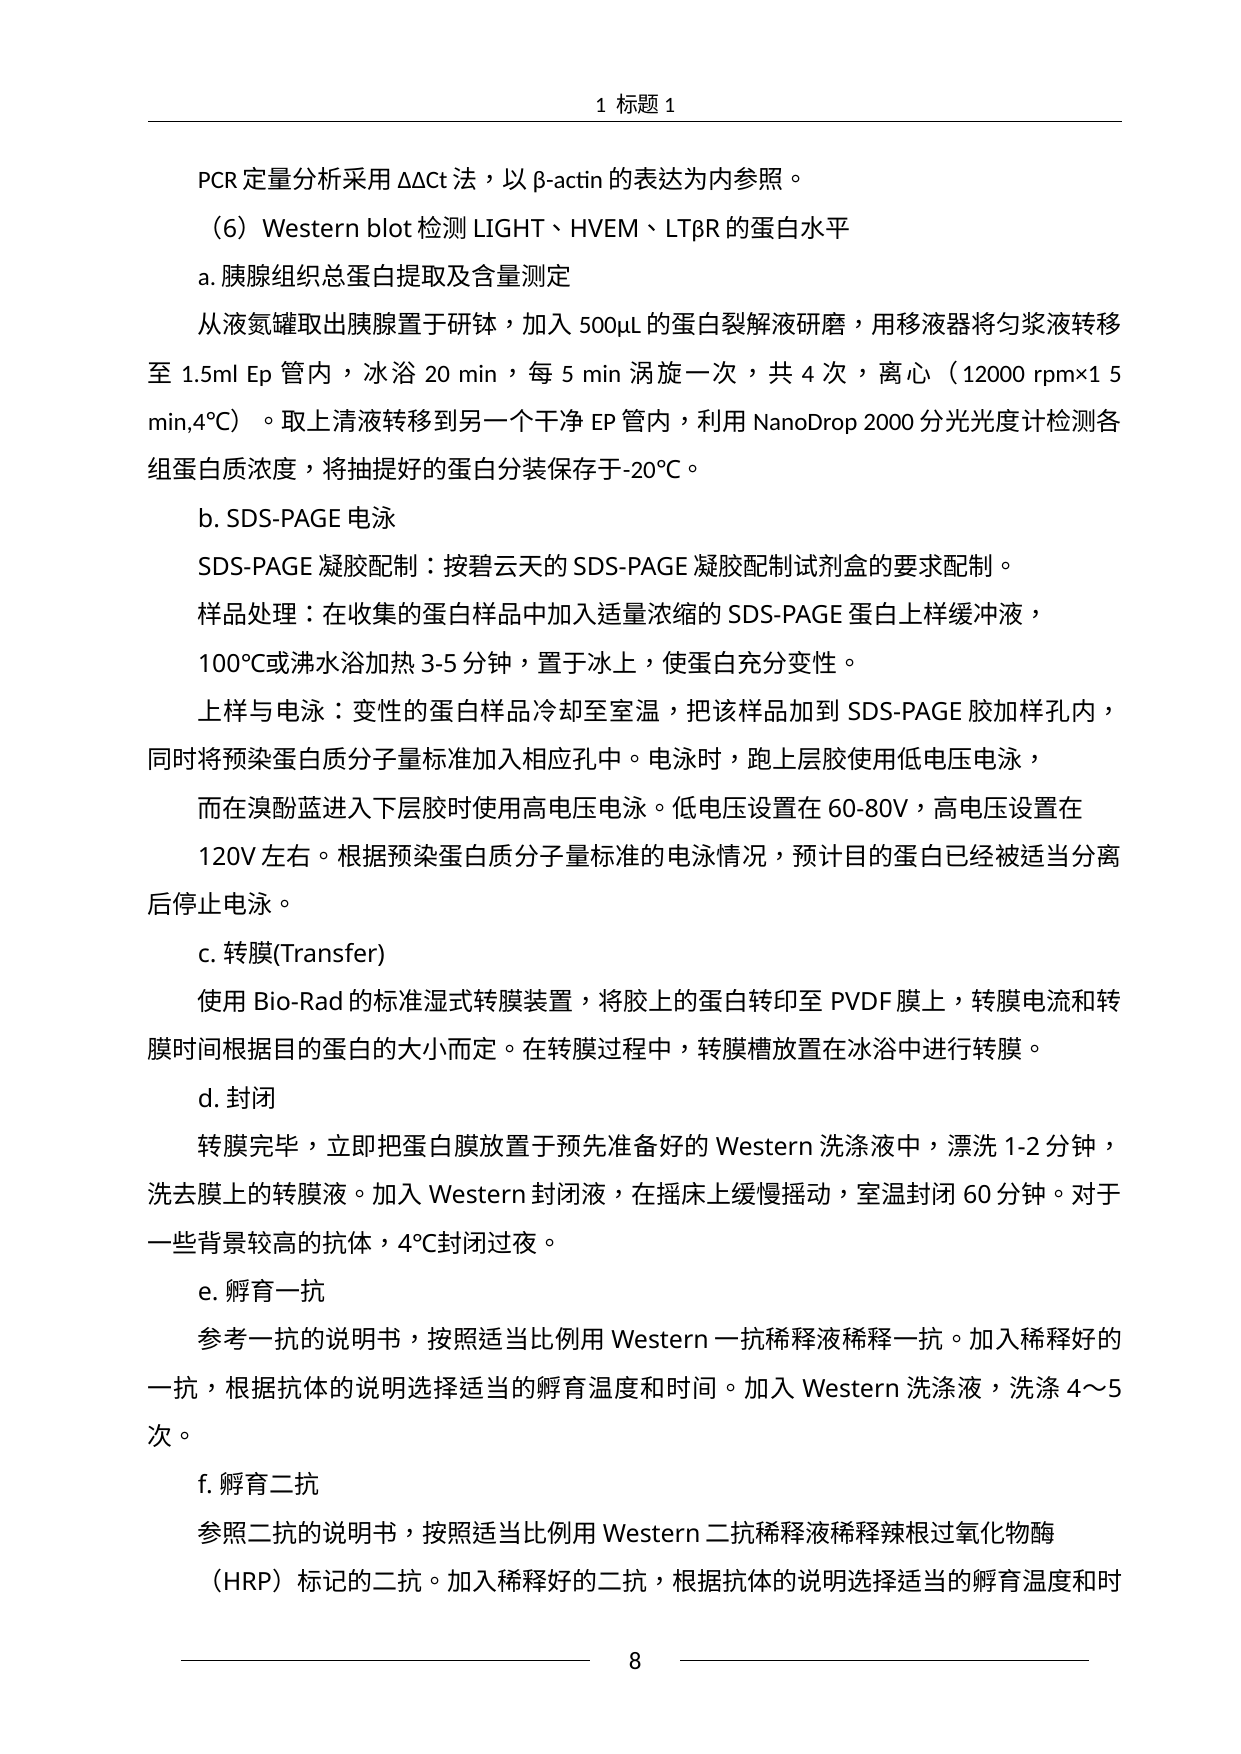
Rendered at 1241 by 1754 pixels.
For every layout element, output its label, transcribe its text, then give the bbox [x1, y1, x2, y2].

text PCR定量分析采用ΔΔCt法，以β-actin的表达为内参照。 [148, 148, 1122, 196]
text 转膜完毕，立即把蛋白膜放置于预先准备好的Western洗涤液中，漂洗1-2分钟，洗去膜上的转膜液。加入Western封闭液，在摇床上缓慢摇动，室温封闭60分钟。对于一些背景较高的抗体，4℃封闭过夜。 [148, 1114, 1122, 1259]
text 从液氮罐取出胰腺置于研钵，加入500μL的蛋白裂解液研磨，用移液器将匀浆液转移至1.5ml Ep管内，冰浴20 min，每5 min涡旋一次，共4次，离心（12000 rpm×1 5 min,4℃）。取上清液转移到另一个干净EP管内，利用NanoDrop 2000分光光度计检测各组蛋白质浓度，将抽提好的蛋白分装保存于-20℃。 [148, 293, 1122, 486]
text 100℃或沸水浴加热3-5分钟，置于冰上，使蛋白充分变性。 [148, 631, 1122, 679]
text a. 胰腺组织总蛋白提取及含量测定 [148, 244, 1122, 293]
text SDS-PAGE凝胶配制：按碧云天的SDS-PAGE凝胶配制试剂盒的要求配制。 [148, 534, 1122, 583]
text c. 转膜(Transfer) [148, 921, 1122, 969]
text f. 孵育二抗 [148, 1453, 1122, 1501]
text b. SDS-PAGE电泳 [148, 486, 1122, 534]
text e. 孵育一抗 [148, 1259, 1122, 1308]
text 120V左右。根据预染蛋白质分子量标准的电泳情况，预计目的蛋白已经被适当分离后停止电泳。 [148, 824, 1122, 921]
text 而在溴酚蓝进入下层胶时使用高电压电泳。低电压设置在60-80V，高电压设置在 [148, 776, 1122, 824]
text 上样与电泳：变性的蛋白样品冷却至室温，把该样品加到SDS-PAGE胶加样孔内，同时将预染蛋白质分子量标准加入相应孔中。电泳时，跑上层胶使用低电压电泳， [148, 679, 1122, 776]
text d. 封闭 [148, 1066, 1122, 1114]
text 参照二抗的说明书，按照适当比例用Western二抗稀释液稀释辣根过氧化物酶 [148, 1501, 1122, 1549]
text 使用Bio-Rad的标准湿式转膜装置，将胶上的蛋白转印至PVDF膜上，转膜电流和转膜时间根据目的蛋白的大小而定。在转膜过程中，转膜槽放置在冰浴中进行转膜。 [148, 969, 1122, 1066]
text 样品处理：在收集的蛋白样品中加入适量浓缩的SDS-PAGE蛋白上样缓冲液， [148, 583, 1122, 631]
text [148, 1549, 1122, 1598]
text 参考一抗的说明书，按照适当比例用Western一抗稀释液稀释一抗。加入稀释好的一抗，根据抗体的说明选择适当的孵育温度和时间。加入Western洗涤液，洗涤4～5次。 [148, 1308, 1122, 1453]
text （6）Western blot检测LIGHT、HVEM、LTβR的蛋白水平 [148, 196, 1122, 244]
